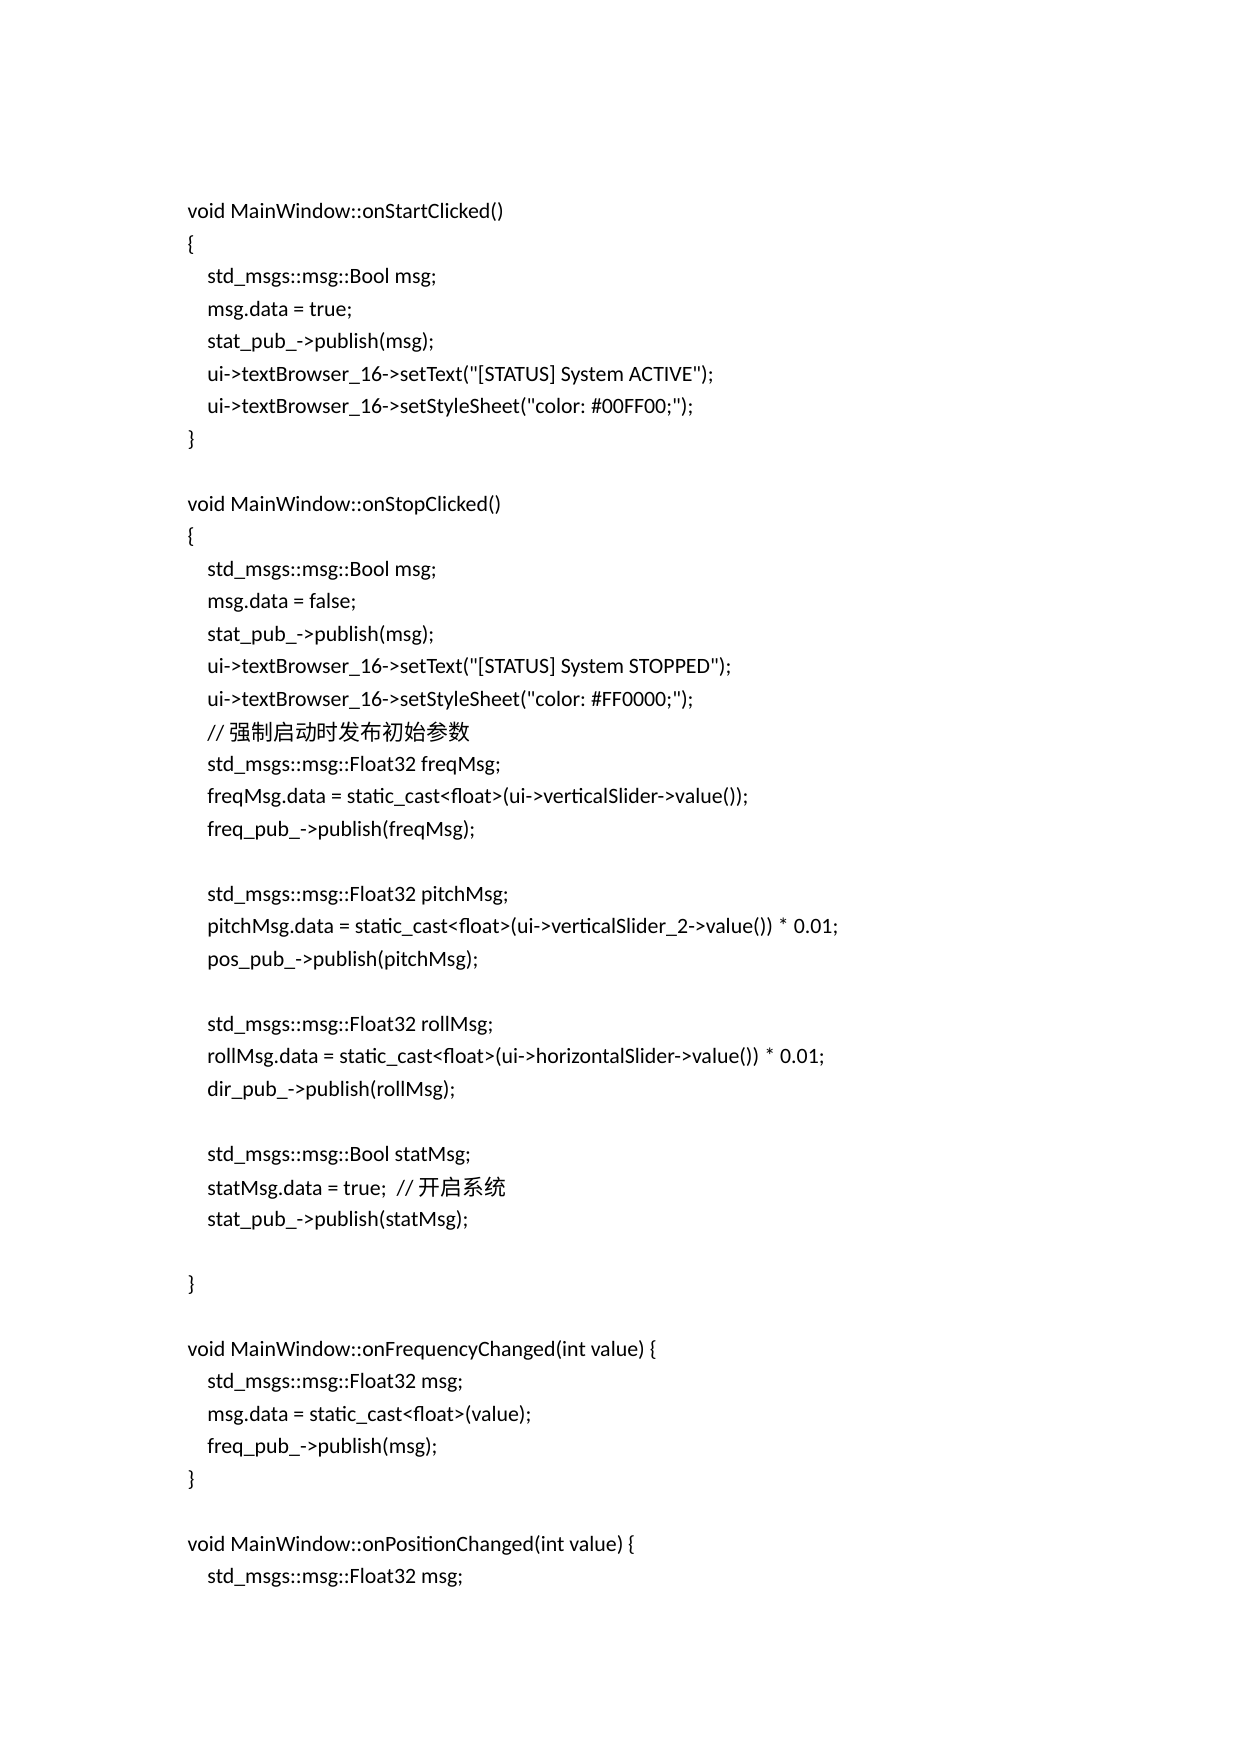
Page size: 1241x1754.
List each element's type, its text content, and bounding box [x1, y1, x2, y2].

text ui->textBrowser_16->setText("[STATUS] System ACTIVE"); [187, 357, 1053, 389]
text pitchMsg.data = static_cast<float>(ui->verticalSlider_2->value()) * 0.01; [187, 909, 1053, 942]
text ui->textBrowser_16->setStyleSheet("color: #FF0000;"); [187, 682, 1053, 714]
text void MainWindow::onStartClicked() [187, 194, 1053, 227]
text stat_pub_->publish(msg); [187, 324, 1053, 357]
text // 强制启动时发布初始参数 [187, 714, 1053, 747]
text std_msgs::msg::Float32 pitchMsg; [187, 877, 1053, 909]
text void MainWindow::onFrequencyChanged(int value) { [187, 1332, 1053, 1364]
text void MainWindow::onPositionChanged(int value) { [187, 1527, 1053, 1559]
text void MainWindow::onStopClicked() [187, 487, 1053, 519]
text } [187, 1462, 1053, 1494]
text { [187, 227, 1053, 259]
text dir_pub_->publish(rollMsg); [187, 1072, 1053, 1104]
text msg.data = true; [187, 292, 1053, 324]
text } [187, 422, 1053, 454]
text msg.data = static_cast<float>(value); [187, 1397, 1053, 1429]
text ui->textBrowser_16->setStyleSheet("color: #00FF00;"); [187, 389, 1053, 422]
text stat_pub_->publish(statMsg); [187, 1202, 1053, 1234]
text std_msgs::msg::Float32 freqMsg; [187, 747, 1053, 779]
text { [187, 519, 1053, 552]
text freq_pub_->publish(msg); [187, 1429, 1053, 1462]
text rollMsg.data = static_cast<float>(ui->horizontalSlider->value()) * 0.01; [187, 1039, 1053, 1072]
text std_msgs::msg::Bool msg; [187, 552, 1053, 584]
text std_msgs::msg::Bool msg; [187, 259, 1053, 292]
text msg.data = false; [187, 584, 1053, 617]
text std_msgs::msg::Float32 msg; [187, 1559, 1053, 1592]
text std_msgs::msg::Float32 msg; [187, 1364, 1053, 1397]
text freqMsg.data = static_cast<float>(ui->verticalSlider->value()); [187, 779, 1053, 812]
text pos_pub_->publish(pitchMsg); [187, 942, 1053, 974]
text freq_pub_->publish(freqMsg); [187, 812, 1053, 844]
text } [187, 1267, 1053, 1299]
text stat_pub_->publish(msg); [187, 617, 1053, 649]
text std_msgs::msg::Bool statMsg; [187, 1137, 1053, 1169]
text std_msgs::msg::Float32 rollMsg; [187, 1007, 1053, 1039]
text ui->textBrowser_16->setText("[STATUS] System STOPPED"); [187, 649, 1053, 682]
text statMsg.data = true; // 开启系统 [187, 1169, 1053, 1202]
